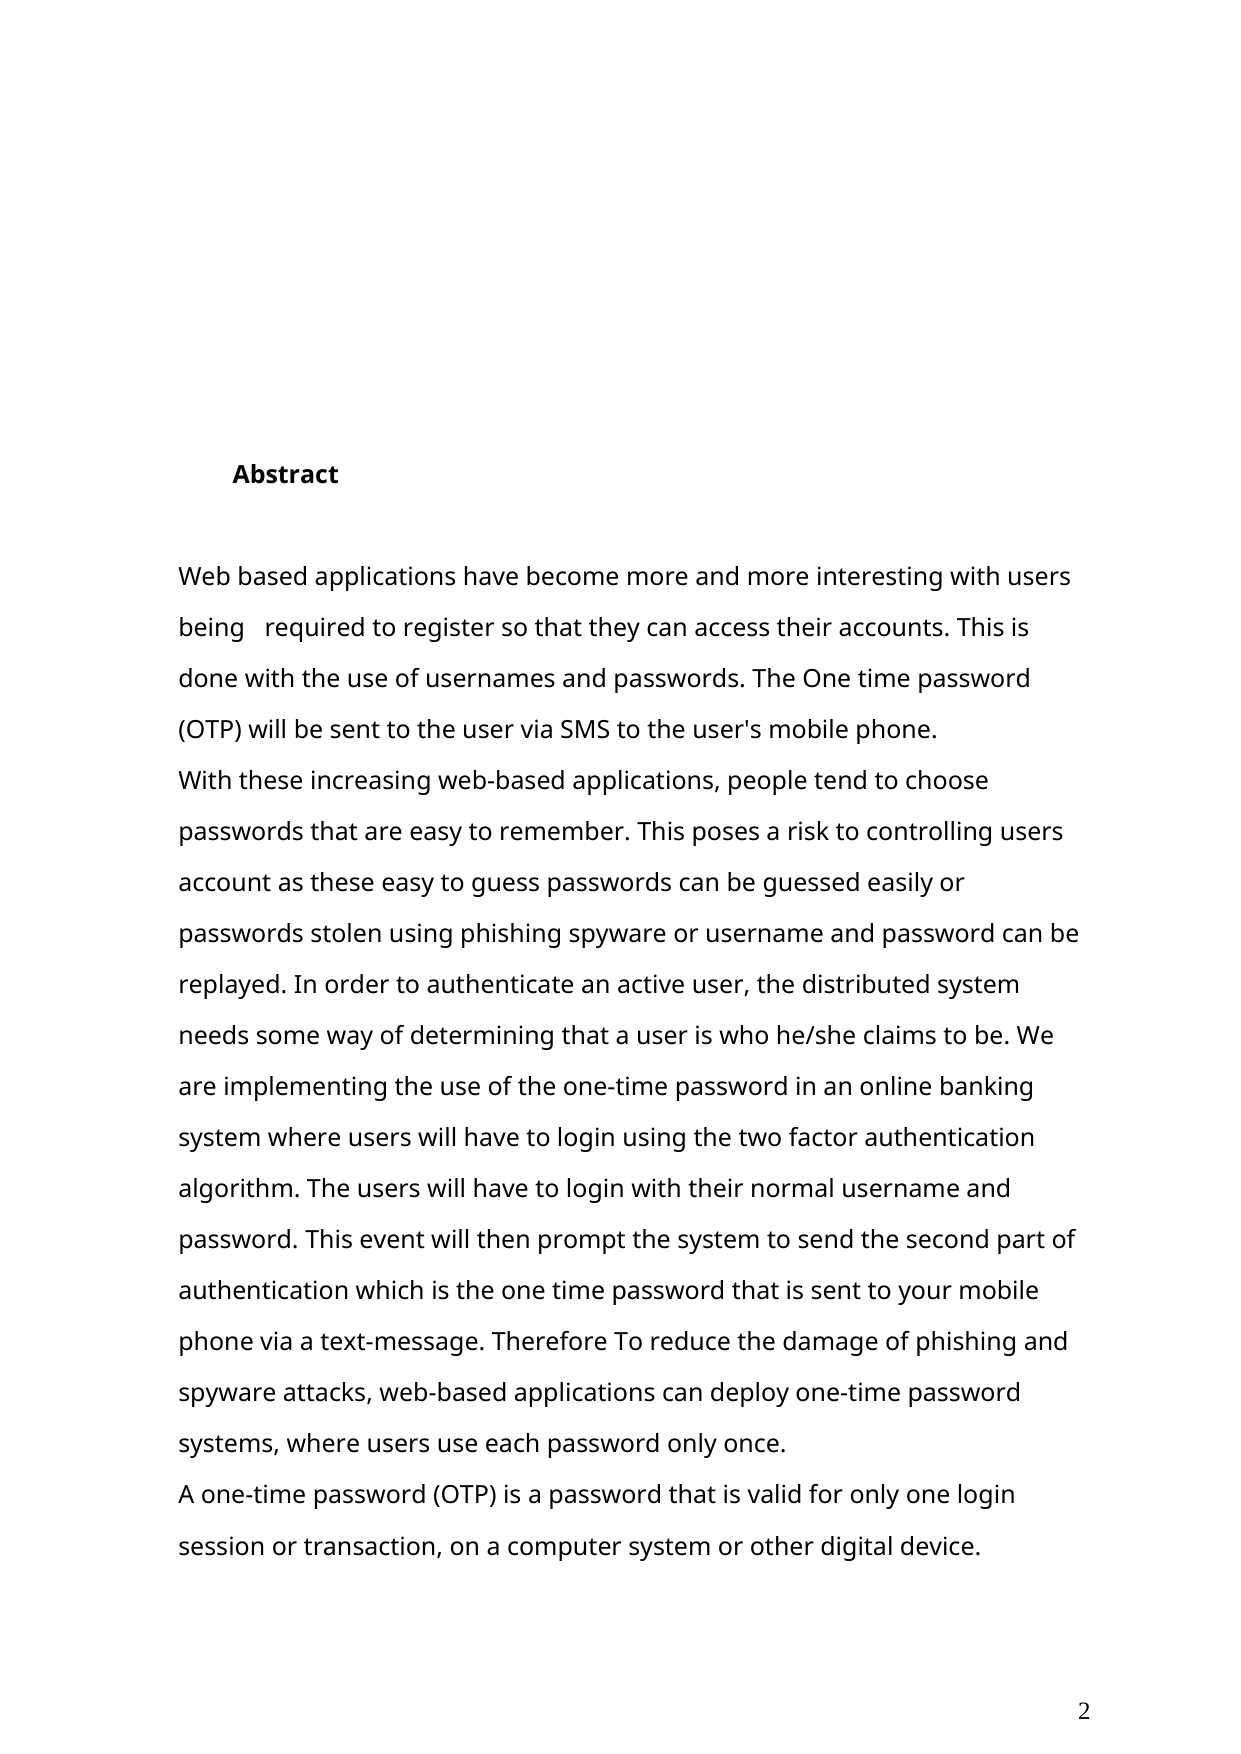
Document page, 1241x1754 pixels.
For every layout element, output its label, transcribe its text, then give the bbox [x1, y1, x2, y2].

text With these increasing web-based applications, people tend to choose passwords that are easy to remember. This poses a risk to controlling users account as these easy to guess passwords can be guessed easily or passwords stolen using phishing spyware or username and password can be replayed. In order to authenticate an active user, the distributed system needs some way of determining that a user is who he/she claims to be. We are implementing the use of the one-time password in an online banking system where users will have to login using the two factor authentication algorithm. The users will have to login with their normal username and password. This event will then prompt the system to send the second part of authentication which is the one time password that is sent to your mobile phone via a text-message. Therefore To reduce the damage of phishing and spyware attacks, web-based applications can deploy one-time password systems, where users use each password only once. [178, 762, 1090, 1460]
text Abstract [178, 456, 1090, 490]
text Web based applications have become more and more interesting with users being required to register so that they can access their accounts. This is done with the use of usernames and passwords. The One time password (OTP) will be sent to the user via SMS to the user's mobile phone. [178, 558, 1090, 746]
text A one-time password (OTP) is a password that is valid for only one login session or transaction, on a computer system or other digital device. [178, 1477, 1090, 1562]
